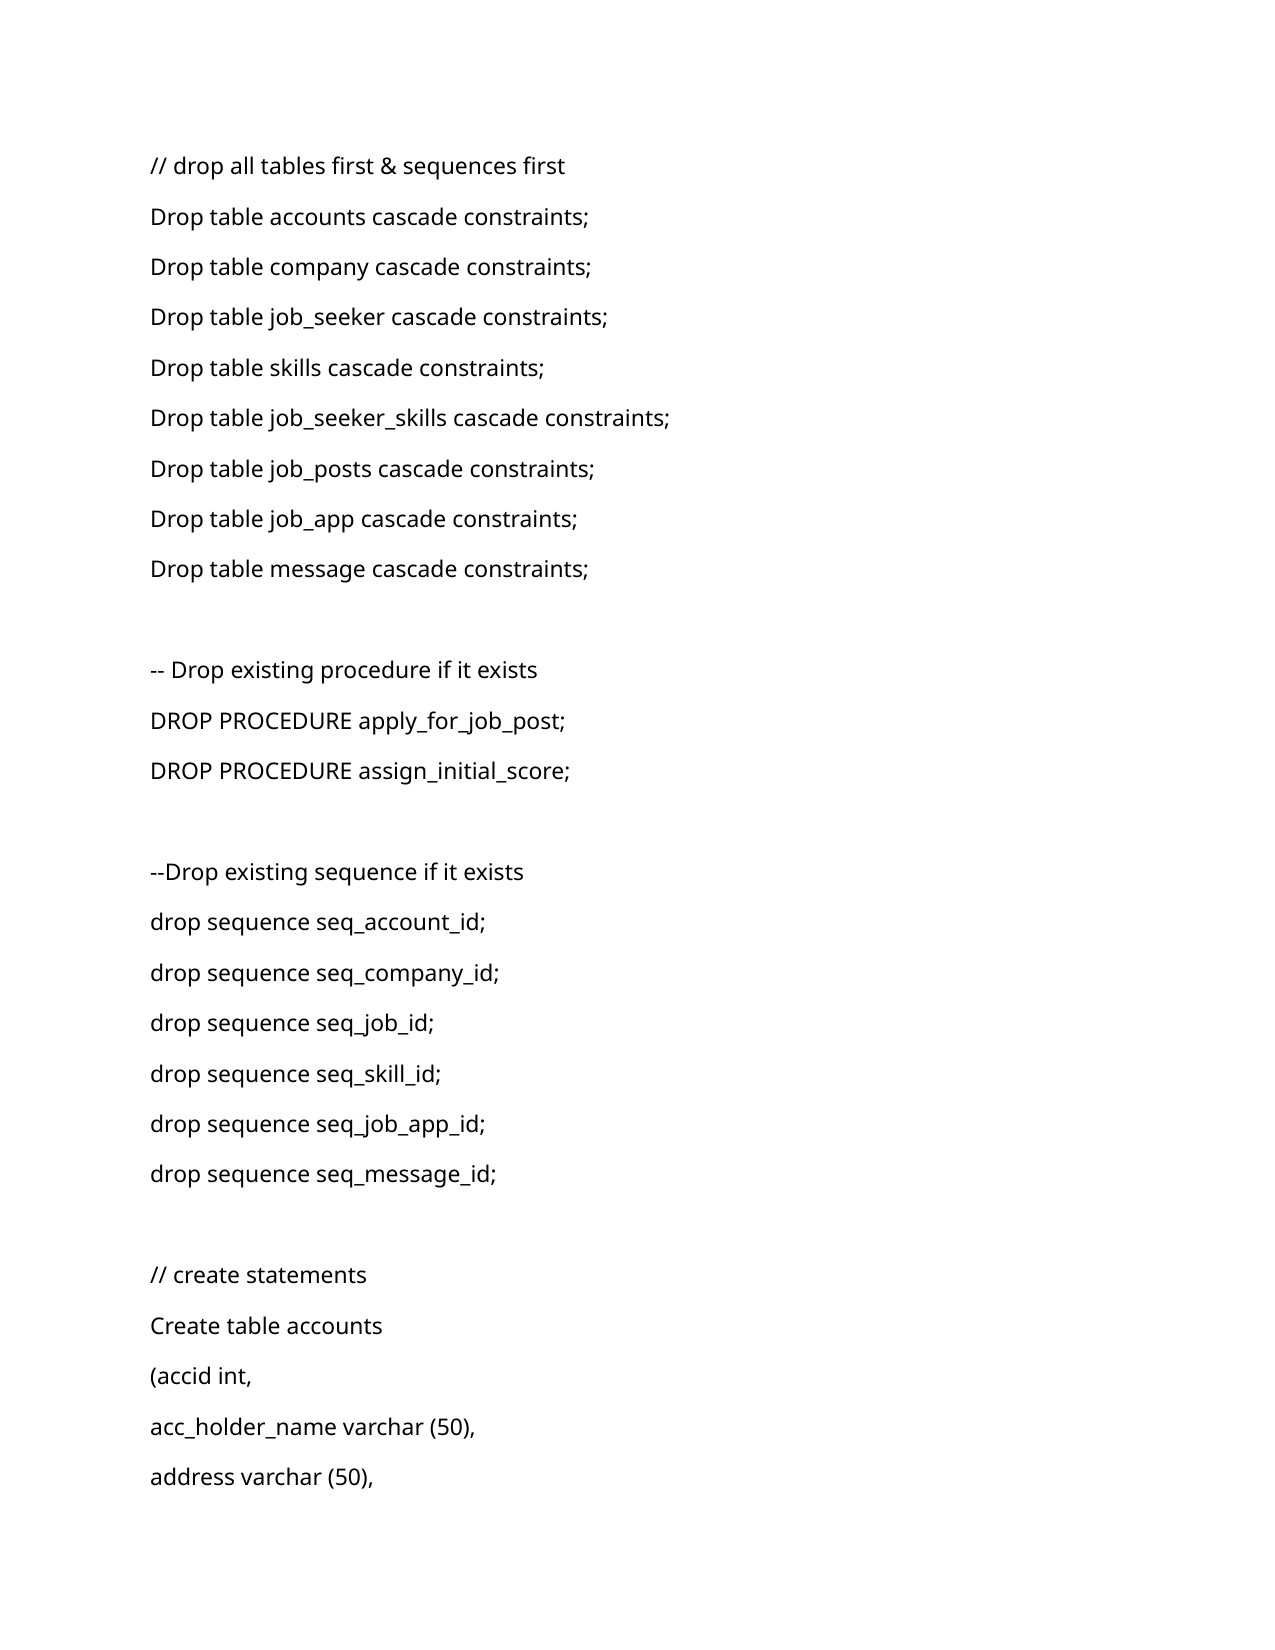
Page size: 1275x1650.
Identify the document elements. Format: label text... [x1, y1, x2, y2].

text Drop table job_seeker_skills cascade constraints; [150, 402, 1125, 433]
text Drop table job_posts cascade constraints; [150, 452, 1125, 484]
text // create statements [150, 1259, 1125, 1290]
text DROP PROCEDURE assign_initial_score; [150, 755, 1125, 786]
text Create table accounts [150, 1309, 1125, 1341]
text drop sequence seq_company_id; [150, 957, 1125, 988]
text -- Drop existing procedure if it exists [150, 654, 1125, 685]
text address varchar (50), [150, 1461, 1125, 1492]
text drop sequence seq_account_id; [150, 906, 1125, 937]
text DROP PROCEDURE apply_for_job_post; [150, 704, 1125, 736]
text // drop all tables first & sequences first [150, 150, 1125, 181]
text drop sequence seq_skill_id; [150, 1057, 1125, 1089]
text drop sequence seq_job_id; [150, 1007, 1125, 1038]
text drop sequence seq_job_app_id; [150, 1108, 1125, 1139]
text Drop table accounts cascade constraints; [150, 200, 1125, 232]
text Drop table company cascade constraints; [150, 251, 1125, 282]
text Drop table skills cascade constraints; [150, 352, 1125, 383]
text drop sequence seq_message_id; [150, 1158, 1125, 1189]
text Drop table message cascade constraints; [150, 553, 1125, 584]
text acc_holder_name varchar (50), [150, 1410, 1125, 1442]
text Drop table job_seeker cascade constraints; [150, 301, 1125, 332]
text (accid int, [150, 1360, 1125, 1391]
text Drop table job_app cascade constraints; [150, 503, 1125, 534]
text --Drop existing sequence if it exists [150, 856, 1125, 887]
